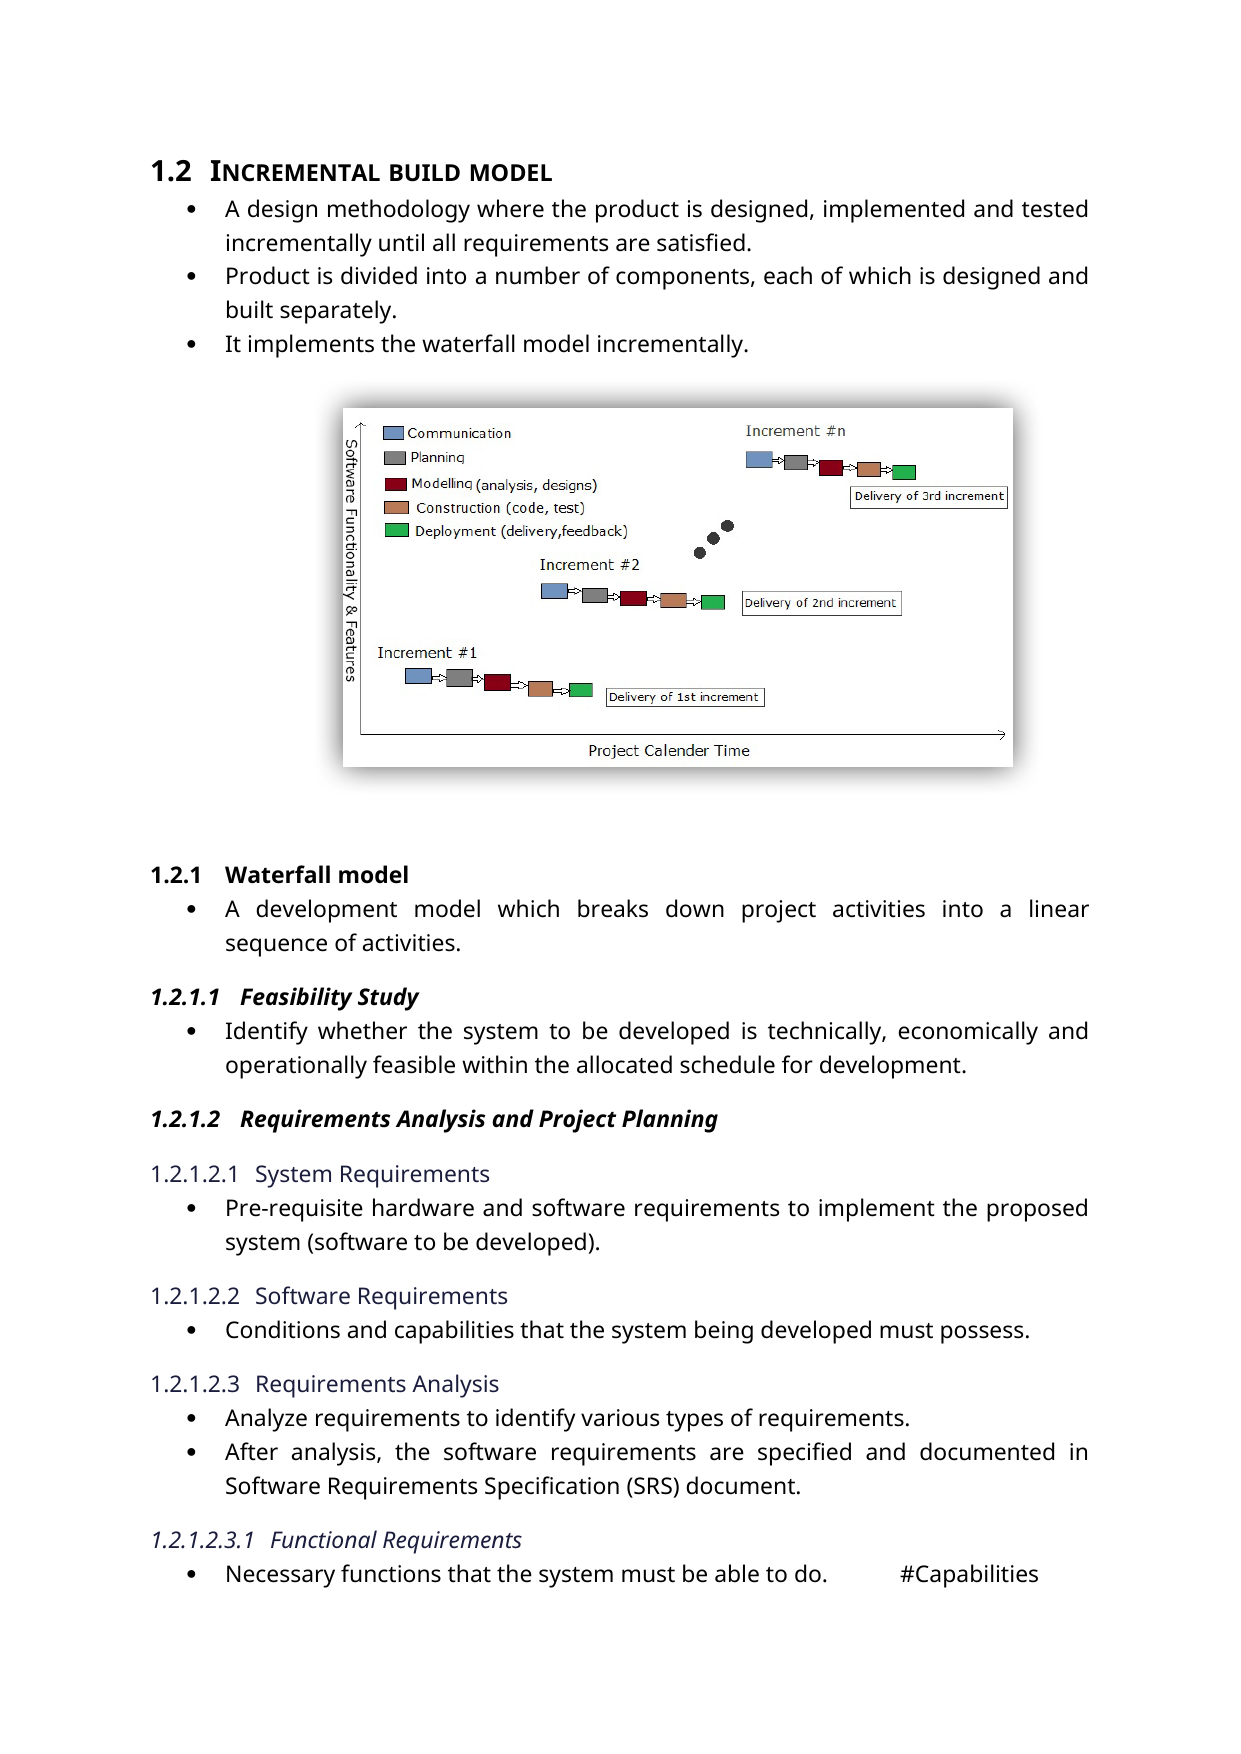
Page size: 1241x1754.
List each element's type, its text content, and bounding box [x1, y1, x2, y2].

subtitle Functional Requirements [150, 1524, 1090, 1556]
list Identify whether the system to be developed is technically, economically and operationally feasible within the allocated schedule for development. [187, 1015, 1090, 1080]
subtitle Incremental build model [150, 150, 1090, 190]
subtitle Waterfall model [150, 859, 1090, 891]
list A development model which breaks down project activities into a linear sequence of activities. [187, 893, 1090, 958]
picture [343, 408, 1013, 767]
list Conditions and capabilities that the system being developed must possess. [187, 1314, 1090, 1345]
subtitle Feasibility Study [150, 981, 1090, 1013]
list Product is divided into a number of components, each of which is designed and built separately. [187, 260, 1090, 325]
list It implements the waterfall model incrementally. [187, 328, 1090, 359]
list Pre-requisite hardware and software requirements to implement the proposed system (software to be developed). [187, 1192, 1090, 1257]
list Analyze requirements to identify various types of requirements. [187, 1402, 1090, 1433]
list A design methodology where the product is designed, implemented and tested incrementally until all requirements are satisfied. [187, 193, 1090, 258]
list Necessary functions that the system must be able to do. #Capabilities [187, 1558, 1090, 1589]
subtitle Requirements Analysis and Project Planning [150, 1103, 1090, 1135]
list After analysis, the software requirements are specified and documented in Software Requirements Specification (SRS) document. [187, 1436, 1090, 1501]
subtitle System Requirements [150, 1158, 1090, 1189]
subtitle Software Requirements [150, 1280, 1090, 1311]
subtitle Requirements Analysis [150, 1368, 1090, 1400]
